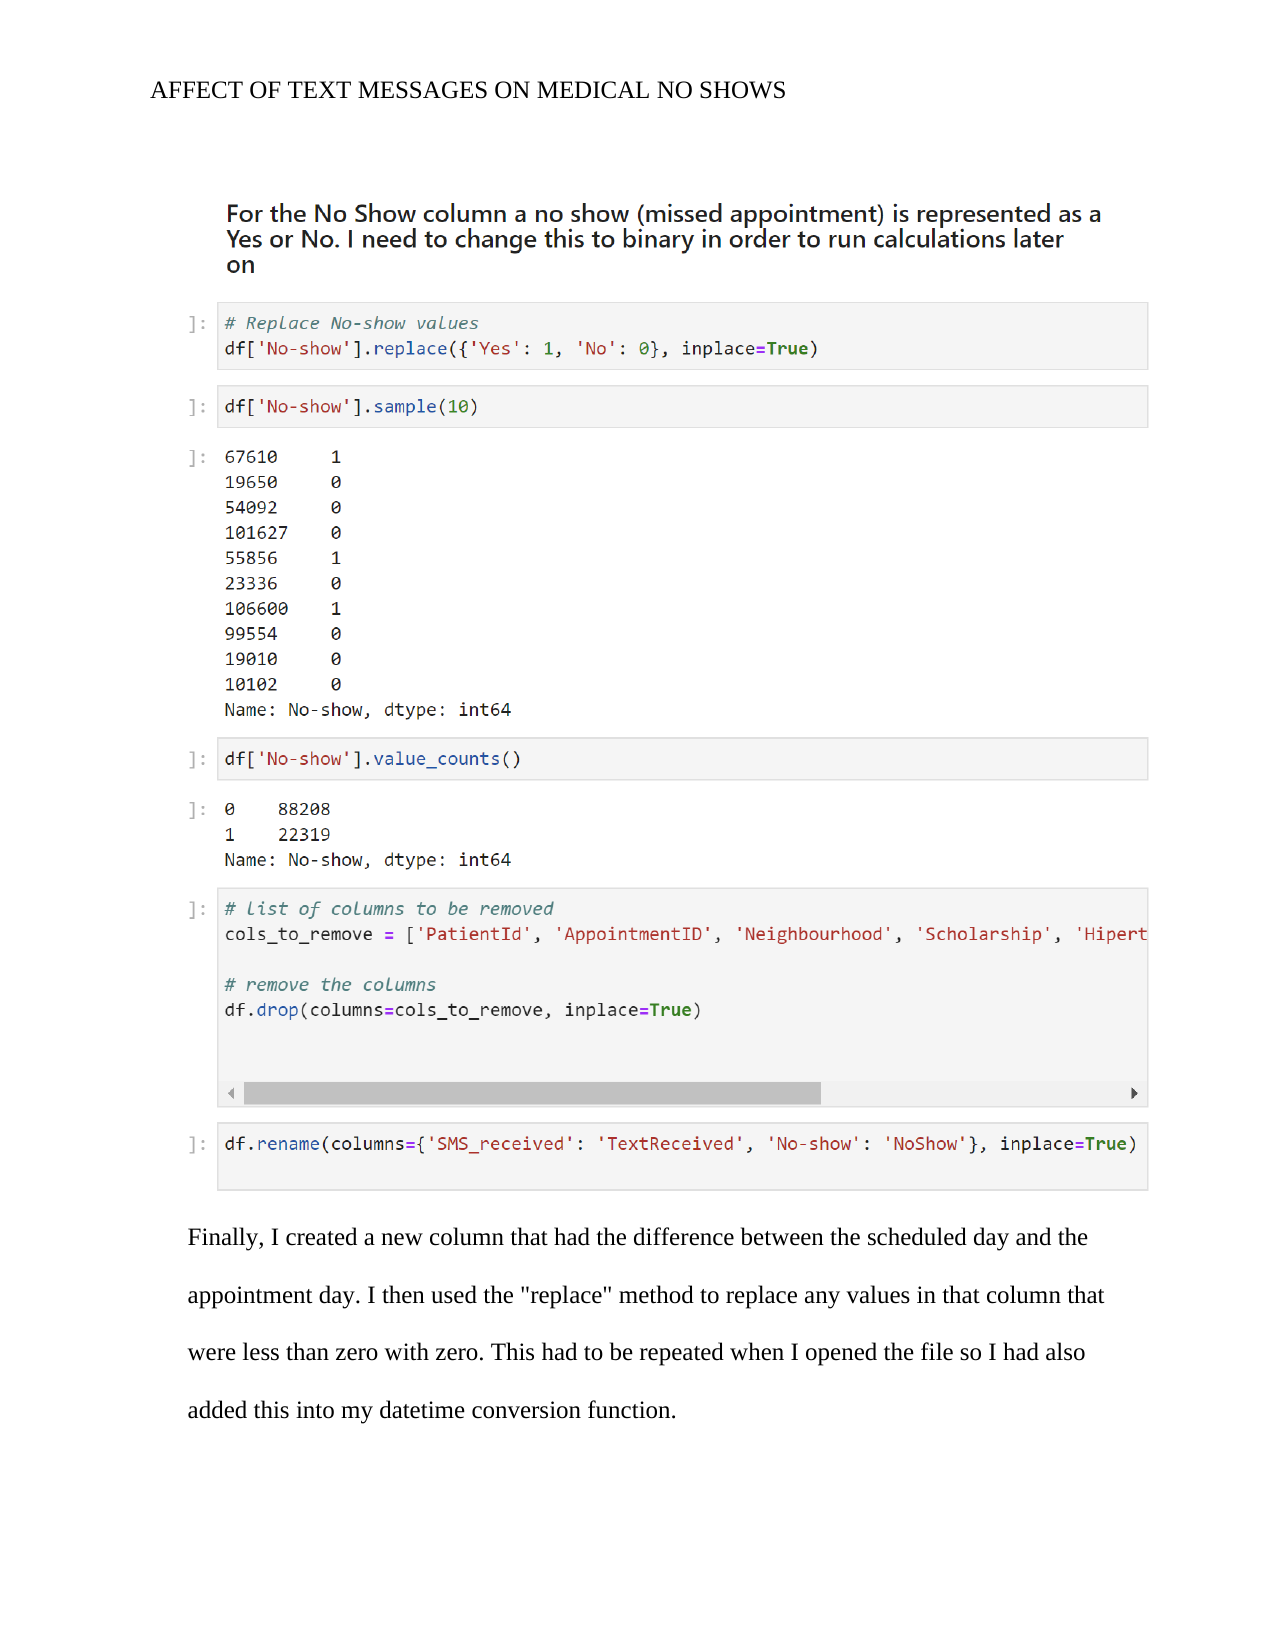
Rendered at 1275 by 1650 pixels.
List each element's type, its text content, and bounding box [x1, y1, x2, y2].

picture [187, 158, 1163, 1197]
text Finally, I created a new column that had the difference between the scheduled day and the appointment day. I then used the "replace" method to replace any values in that column that were less than zero with zero. This had to be repeated when I opened the file so I had also added this into my datetime conversion function. [187, 1222, 1125, 1424]
